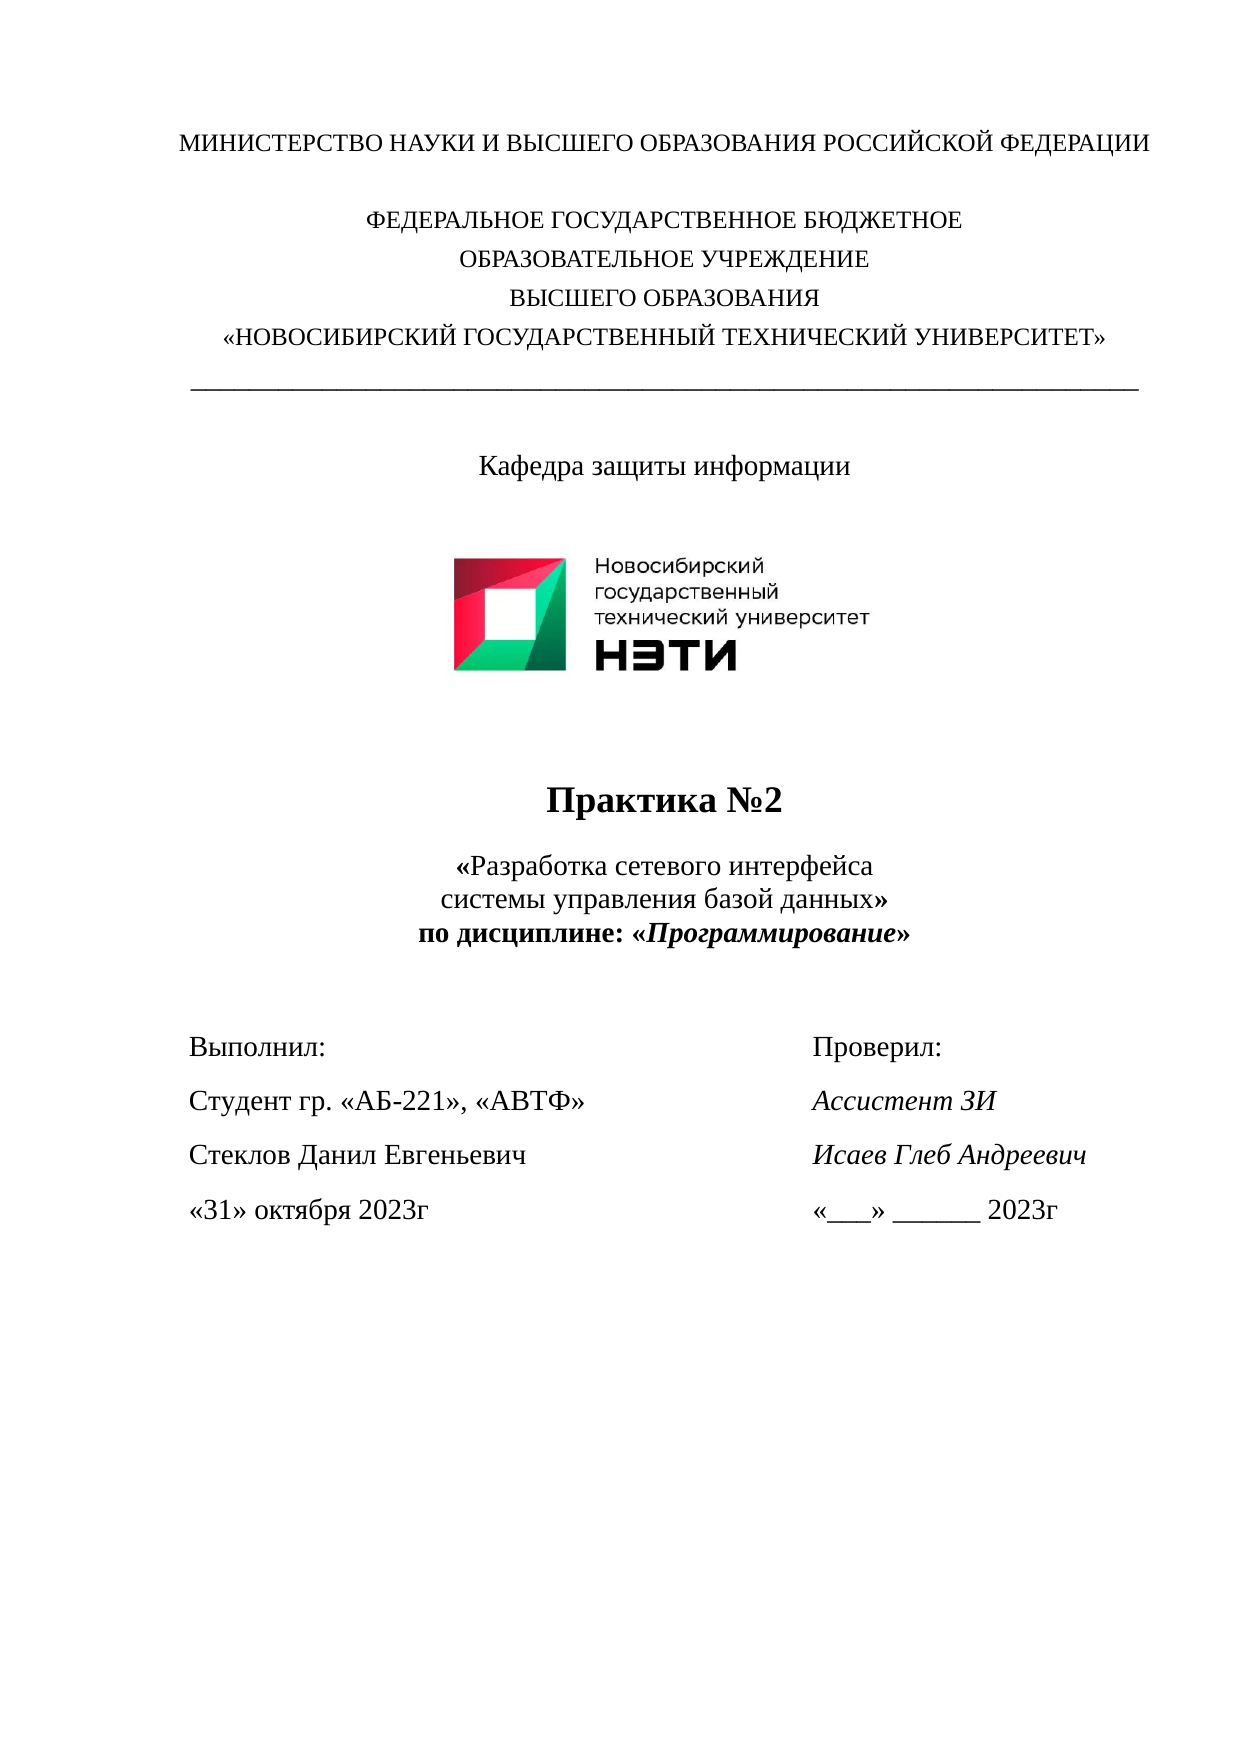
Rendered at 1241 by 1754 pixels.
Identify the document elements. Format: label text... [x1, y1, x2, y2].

text ФЕДЕРАЛЬНОЕ государственное БЮДЖЕТНОЕ [177, 206, 1152, 234]
text по дисциплине: «Программирование» [177, 915, 1152, 948]
text системы управления базой данных» [177, 881, 1152, 915]
table_header Выполнил: Студент гр. «АБ-221», «АВТФ» Стеклов Данил Евгеньевич «31» октября 2023г [177, 1029, 661, 1355]
text высшего образования [177, 283, 1152, 312]
text образовательное учреждение [177, 244, 1152, 273]
text «НОВОСИБИРСКИЙ ГОСУДАРСТВЕННЫЙ ТЕХНИЧЕСКИЙ УНИВЕРСИТЕТ» [177, 322, 1152, 351]
picture [442, 540, 887, 693]
text МИНИСТЕРСТВО НАУКИ И ВЫСШЕГО ОБРАЗОВАНИЯ РОССИЙСКОЙ ФЕДЕРАЦИИ [177, 128, 1152, 157]
text Кафедра защиты информации [177, 448, 1152, 481]
table_header Проверил: Ассистент ЗИ Исаев Глеб Андреевич «___» ______ 2023г [661, 1029, 1218, 1355]
text «Разработка сетевого интерфейса [177, 848, 1152, 881]
text Практика №2 [177, 777, 1152, 821]
text _________________________________________________________________ [177, 361, 1152, 394]
